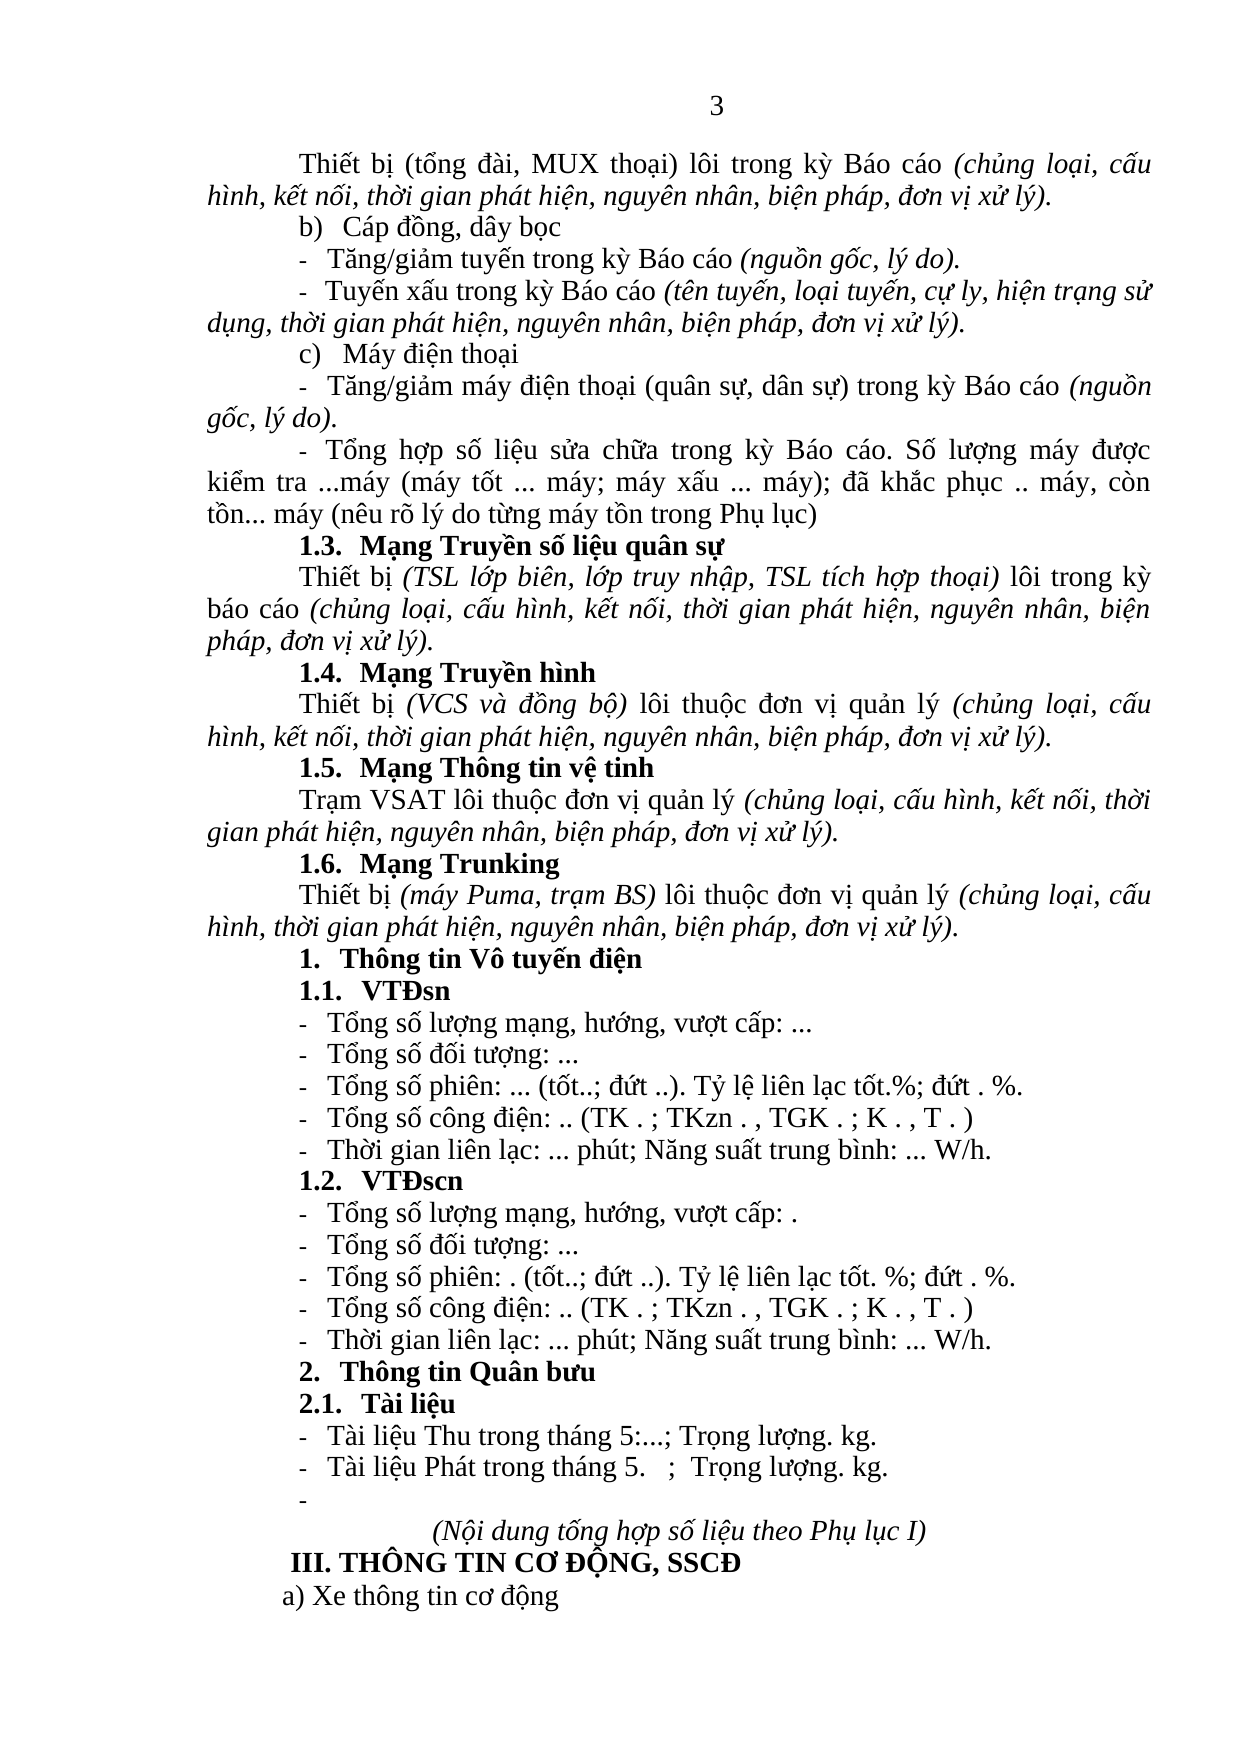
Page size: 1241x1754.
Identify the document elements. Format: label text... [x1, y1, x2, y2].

text Thiết bị (tổng đài, MUX thoại) lôi trong kỳ Báo cáo (chủng loại, cấu hình, kết nối, thời gian phát hiện, nguyên nhân, biện pháp, đơn vị xử lý). [207, 148, 1152, 211]
list Mạng Truyền số liệu quân sự [207, 529, 1152, 561]
list VTĐscn [207, 1165, 1152, 1197]
list Tổng số công điện: .. (TK . ; TKzn . , TGK . ; K . , T . ) [207, 1102, 1152, 1134]
list Tổng số đối tượng: ... [207, 1038, 1152, 1070]
text a) Xe thông tin cơ động [207, 1578, 1152, 1612]
list Tổng số phiên: . (tốt..; đứt ..). Tỷ lệ liên lạc tốt. %; đứt . %. [207, 1261, 1152, 1292]
list Thời gian liên lạc: ... phút; Năng suất trung bình: ... W/h. [207, 1324, 1152, 1356]
list Máy điện thoại [207, 338, 1152, 370]
list Tổng số phiên: ... (tốt..; đứt ..). Tỷ lệ liên lạc tốt.%; đứt . %. [207, 1070, 1152, 1102]
list Tổng số công điện: .. (TK . ; TKzn . , TGK . ; K . , T . ) [207, 1292, 1152, 1324]
text Trạm VSAT lôi thuộc đơn vị quản lý (chủng loại, cấu hình, kết nối, thời gian phát hiện, nguyên nhân, biện pháp, đơn vị xử lý). [207, 784, 1152, 848]
list Tổng hợp số liệu sửa chữa trong kỳ Báo cáo. Số lượng máy được kiểm tra ...máy (máy tốt ... máy; máy xấu ... máy); đã khắc phục .. máy, còn tồn... máy (nêu rõ lý do từng máy tồn trong Phụ lục) [207, 434, 1152, 529]
list Tổng số lượng mạng, hướng, vượt cấp: . [207, 1197, 1152, 1229]
list Tài liệu Thu trong tháng 5:...; Trọng lượng. kg. [207, 1419, 1152, 1451]
text Thiết bị (VCS và đồng bộ) lôi thuộc đơn vị quản lý (chủng loại, cấu hình, kết nối, thời gian phát hiện, nguyên nhân, biện pháp, đơn vị xử lý). [207, 688, 1152, 752]
list Tăng/giảm máy điện thoại (quân sự, dân sự) trong kỳ Báo cáo (nguồn gốc, lý do). [207, 370, 1152, 434]
list Tài liệu Phát trong tháng 5. ; Trọng lượng. kg. [207, 1451, 1152, 1483]
list Thông tin Quân bưu [207, 1356, 1152, 1388]
text III. THÔNG TIN CƠ ĐỘNG, SSCĐ [290, 1547, 1152, 1578]
list Tổng số lượng mạng, hướng, vượt cấp: ... [207, 1007, 1152, 1038]
list Tuyến xấu trong kỳ Báo cáo (tên tuyến, loại tuyến, cự ly, hiện trạng sử dụng, thời gian phát hiện, nguyên nhân, biện pháp, đơn vị xử lý). [207, 275, 1152, 338]
list VTĐsn [207, 975, 1152, 1007]
list Thông tin Vô tuyến điện [207, 943, 1152, 975]
list Tài liệu [207, 1388, 1152, 1419]
list Tổng số đối tượng: ... [207, 1229, 1152, 1261]
list Mạng Trunking [207, 848, 1152, 879]
list Tăng/giảm tuyến trong kỳ Báo cáo (nguồn gốc, lý do). [207, 243, 1152, 275]
text Thiết bị (TSL lớp biên, lớp truy nhập, TSL tích hợp thoại) lôi trong kỳ báo cáo (chủng loại, cấu hình, kết nối, thời gian phát hiện, nguyên nhân, biện pháp, đơn vị xử lý). [207, 561, 1152, 657]
list Thời gian liên lạc: ... phút; Năng suất trung bình: ... W/h. [207, 1134, 1152, 1165]
text (Nội dung tống hợp số liệu theo Phụ lục I) [207, 1515, 1152, 1547]
list Cáp đồng, dây bọc [207, 211, 1152, 243]
list Mạng Thông tin vệ tinh [207, 752, 1152, 784]
list Mạng Truyền hình [207, 657, 1152, 688]
text Thiết bị (máy Puma, trạm BS) lôi thuộc đơn vị quản lý (chủng loại, cấu hình, thời gian phát hiện, nguyên nhân, biện pháp, đơn vị xử lý). [207, 879, 1152, 943]
